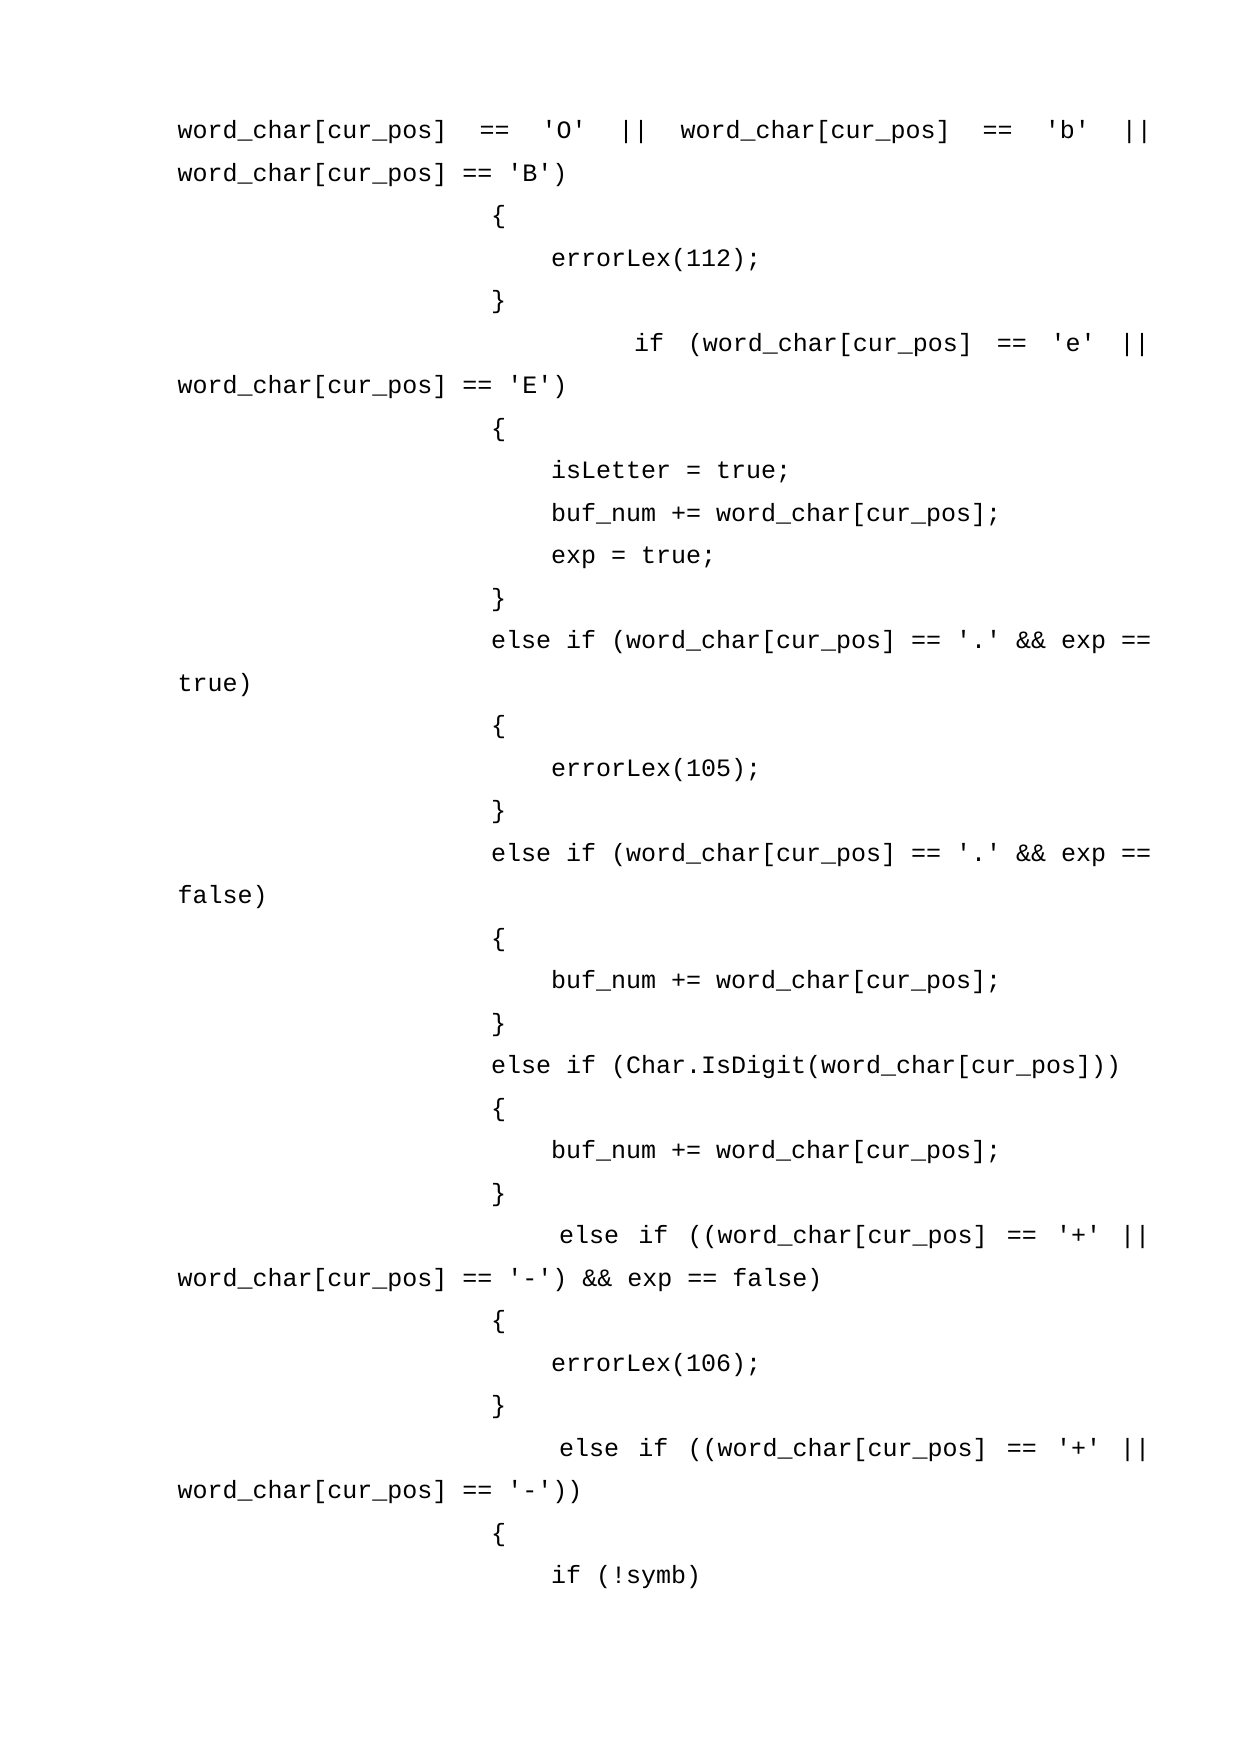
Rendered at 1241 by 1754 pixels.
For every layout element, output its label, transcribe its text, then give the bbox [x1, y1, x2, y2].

text buf_num += word_char[cur_pos]; [177, 968, 1152, 996]
text if (!symb) [177, 1563, 1152, 1591]
text { [177, 203, 1152, 231]
text if (word_char[cur_pos] == 'e' || word_char[cur_pos] == 'E') [177, 331, 1152, 401]
text } [177, 1181, 1152, 1209]
text else if ((word_char[cur_pos] == '+' || word_char[cur_pos] == '-')) [177, 1436, 1152, 1506]
text else if (word_char[cur_pos] == '.' && exp == false) [177, 841, 1152, 911]
text { [177, 713, 1152, 741]
text buf_num += word_char[cur_pos]; [177, 501, 1152, 529]
text { [177, 1521, 1152, 1549]
text } [177, 798, 1152, 826]
text { [177, 1096, 1152, 1124]
text errorLex(105); [177, 756, 1152, 784]
text errorLex(112); [177, 246, 1152, 274]
text { [177, 416, 1152, 444]
text } [177, 288, 1152, 316]
text else if ((word_char[cur_pos] == '+' || word_char[cur_pos] == '-') && exp == false) [177, 1223, 1152, 1294]
text else if (Char.IsDigit(word_char[cur_pos])) [177, 1053, 1152, 1081]
text } [177, 586, 1152, 614]
text { [177, 1308, 1152, 1336]
text } [177, 1393, 1152, 1421]
text exp = true; [177, 543, 1152, 571]
text isLetter = true; [177, 458, 1152, 486]
text errorLex(106); [177, 1351, 1152, 1379]
text buf_num += word_char[cur_pos]; [177, 1138, 1152, 1166]
text else if (word_char[cur_pos] == '.' && exp == true) [177, 628, 1152, 699]
text } [177, 1011, 1152, 1039]
text { [177, 926, 1152, 954]
